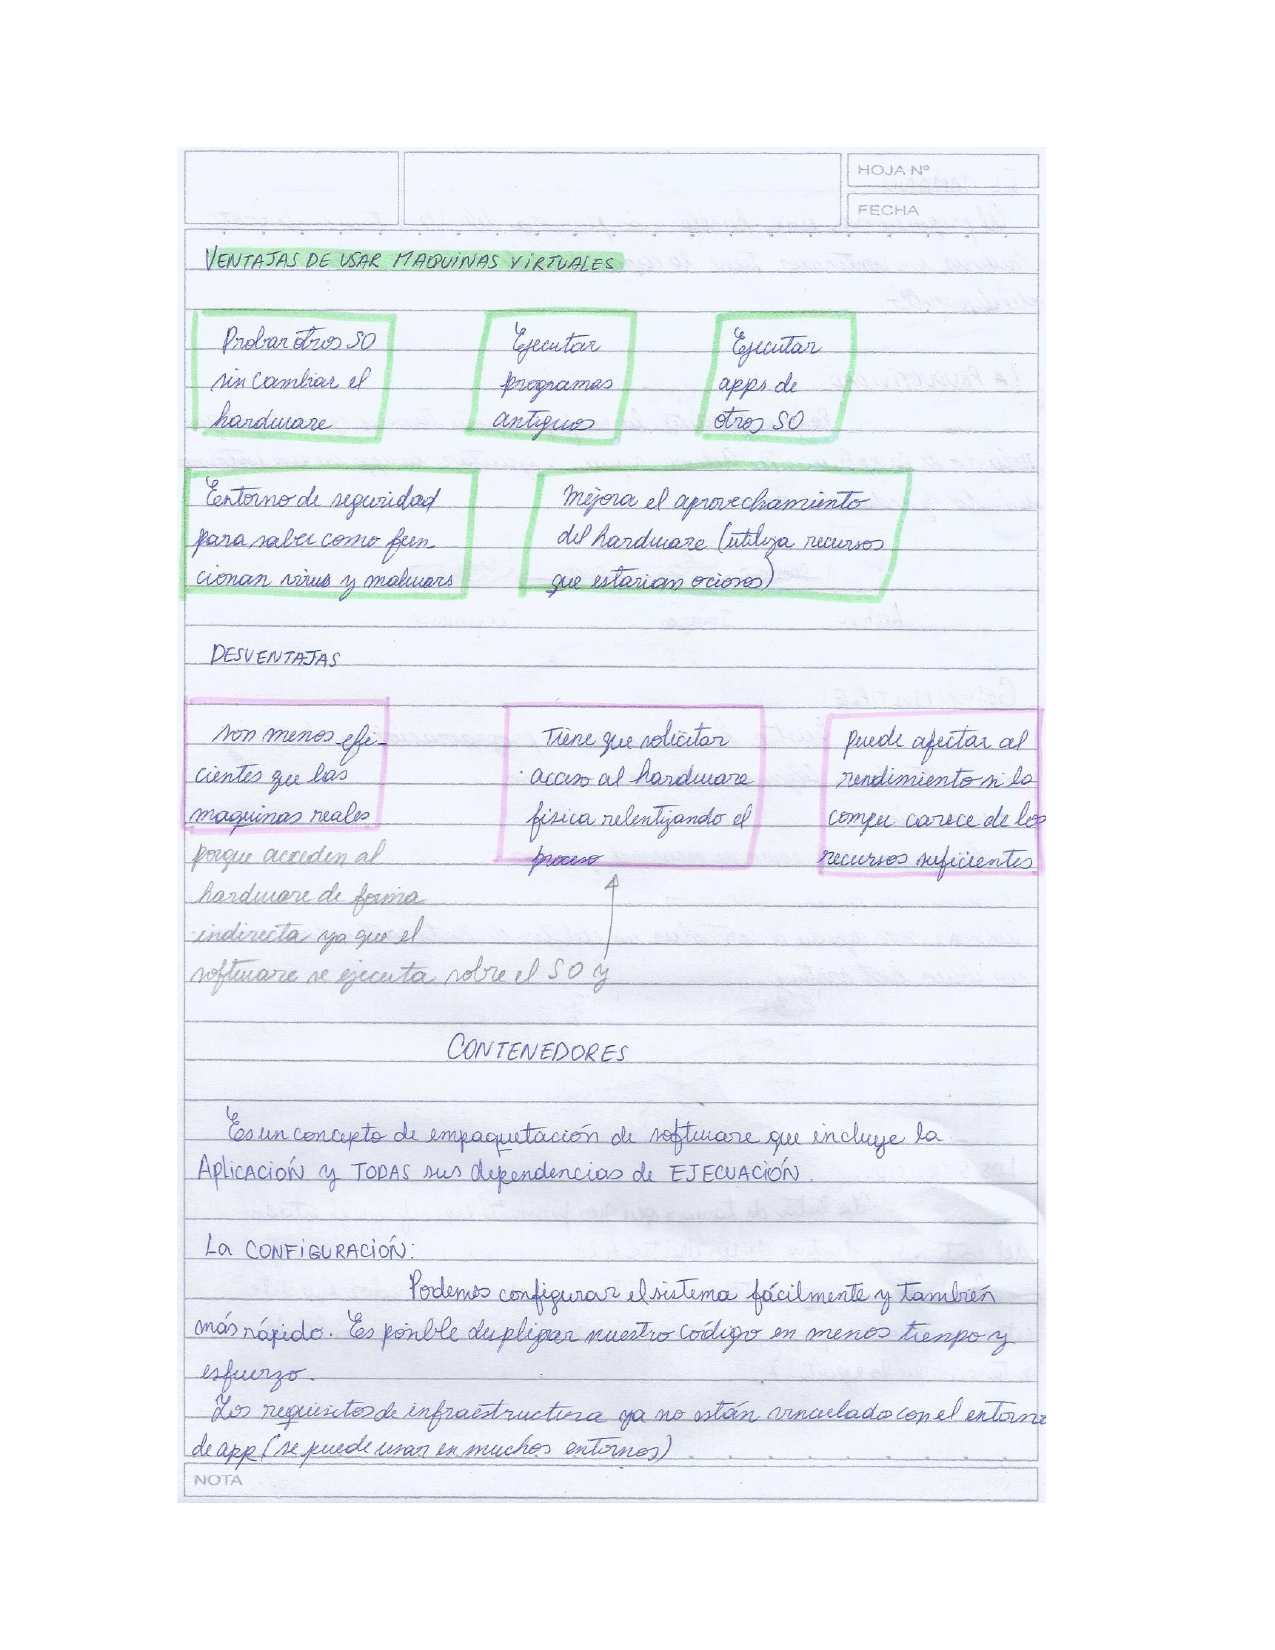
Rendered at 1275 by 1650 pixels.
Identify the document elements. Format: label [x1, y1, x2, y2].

picture [177, 147, 1047, 1503]
